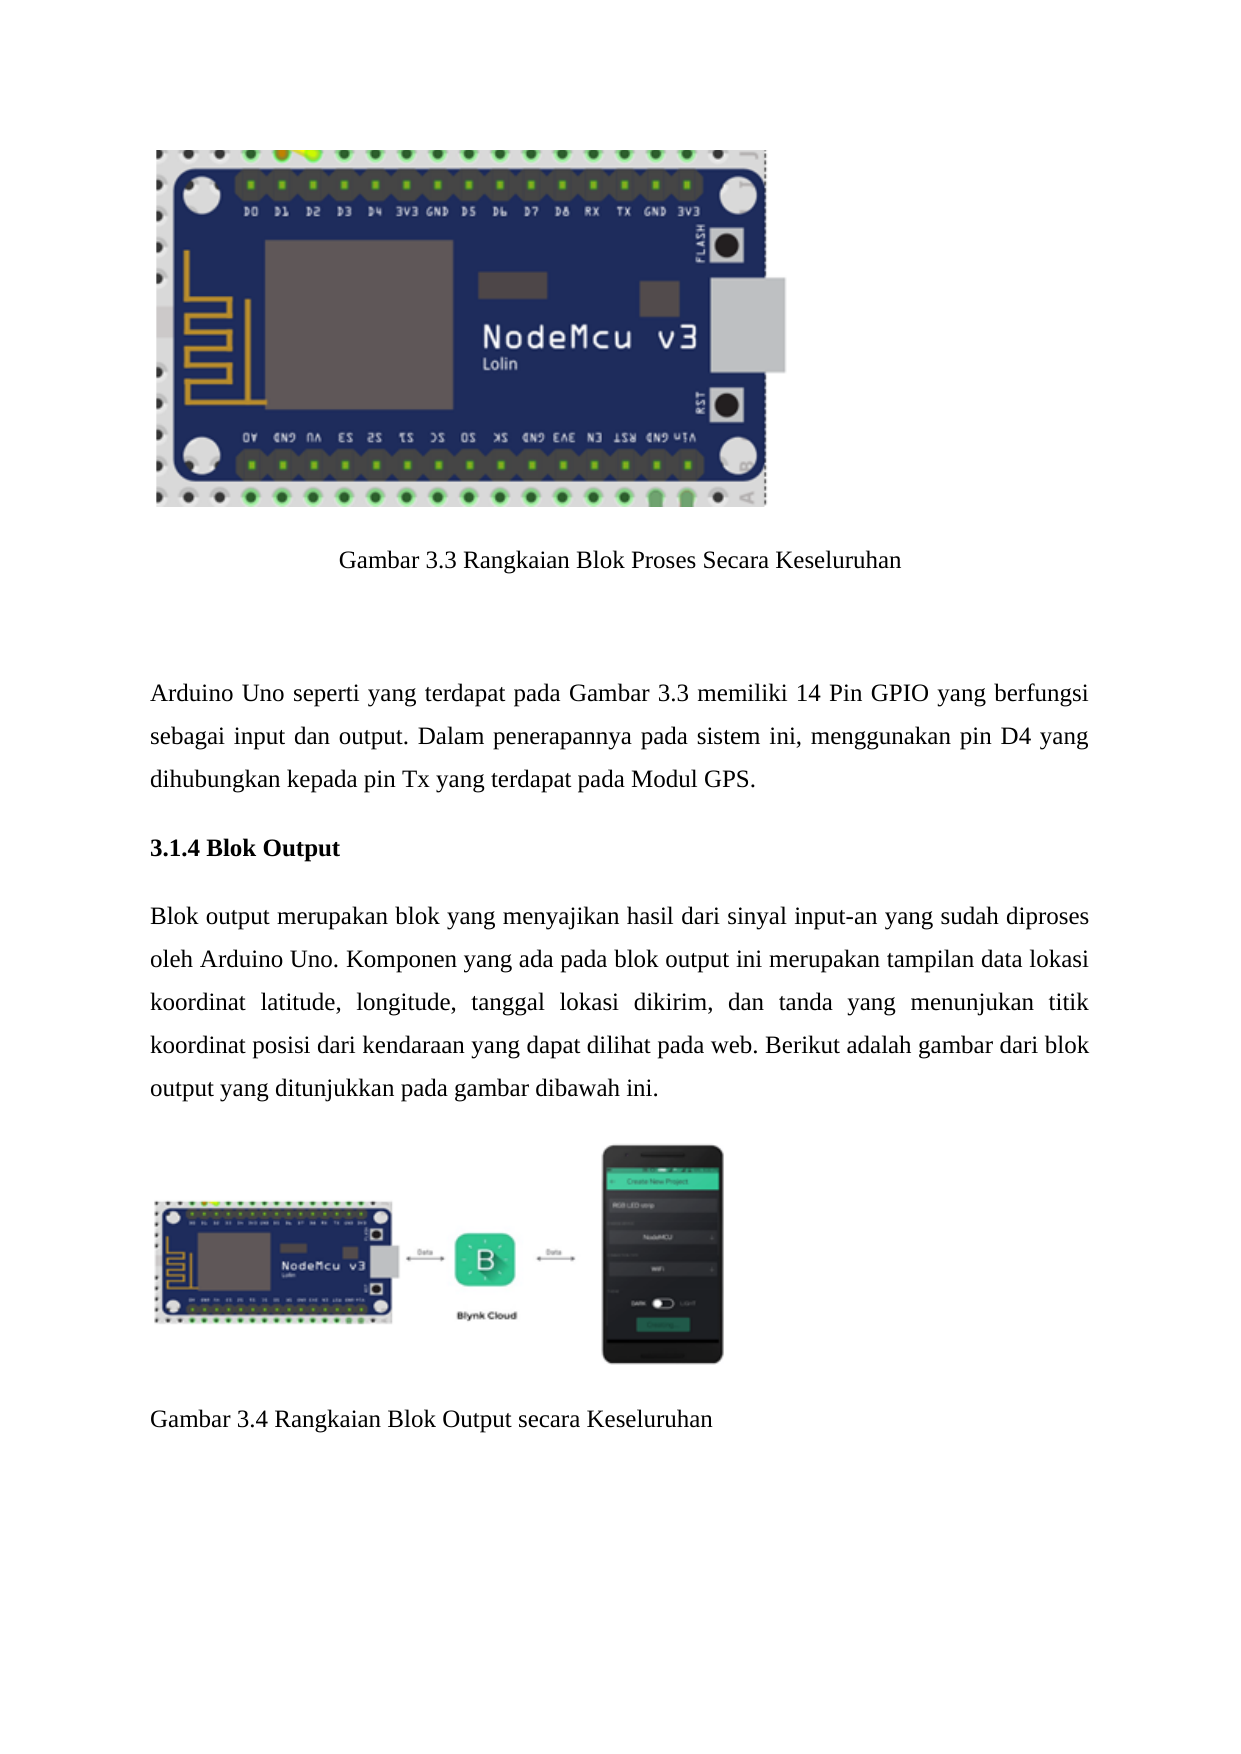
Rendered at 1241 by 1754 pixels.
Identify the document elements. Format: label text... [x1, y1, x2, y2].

picture [150, 1141, 727, 1365]
picture [156, 150, 796, 507]
text Blok output merupakan blok yang menyajikan hasil dari sinyal input-an yang sudah diproses oleh Arduino Uno. Komponen yang ada pada blok output ini merupakan tampilan data lokasi koordinat latitude, longitude, tanggal lokasi dikirim, dan tanda yang menunjukan titik koordinat posisi dari kendaraan yang dapat dilihat pada web. Berikut adalah gambar dari blok output yang ditunjukkan pada gambar dibawah ini. [150, 901, 1090, 1102]
text Gambar 3.3 Rangkaian Blok Proses Secara Keseluruhan [150, 546, 1090, 574]
text Gambar 3.4 Rangkaian Blok Output secara Keseluruhan [150, 1404, 1090, 1433]
text Arduino Uno seperti yang terdapat pada Gambar 3.3 memiliki 14 Pin GPIO yang berfungsi sebagai input dan output. Dalam penerapannya pada sistem ini, menggunakan pin D4 yang dihubungkan kepada pin Tx yang terdapat pada Modul GPS. [150, 678, 1090, 793]
subtitle 3.1.4 Blok Output [150, 833, 1090, 861]
